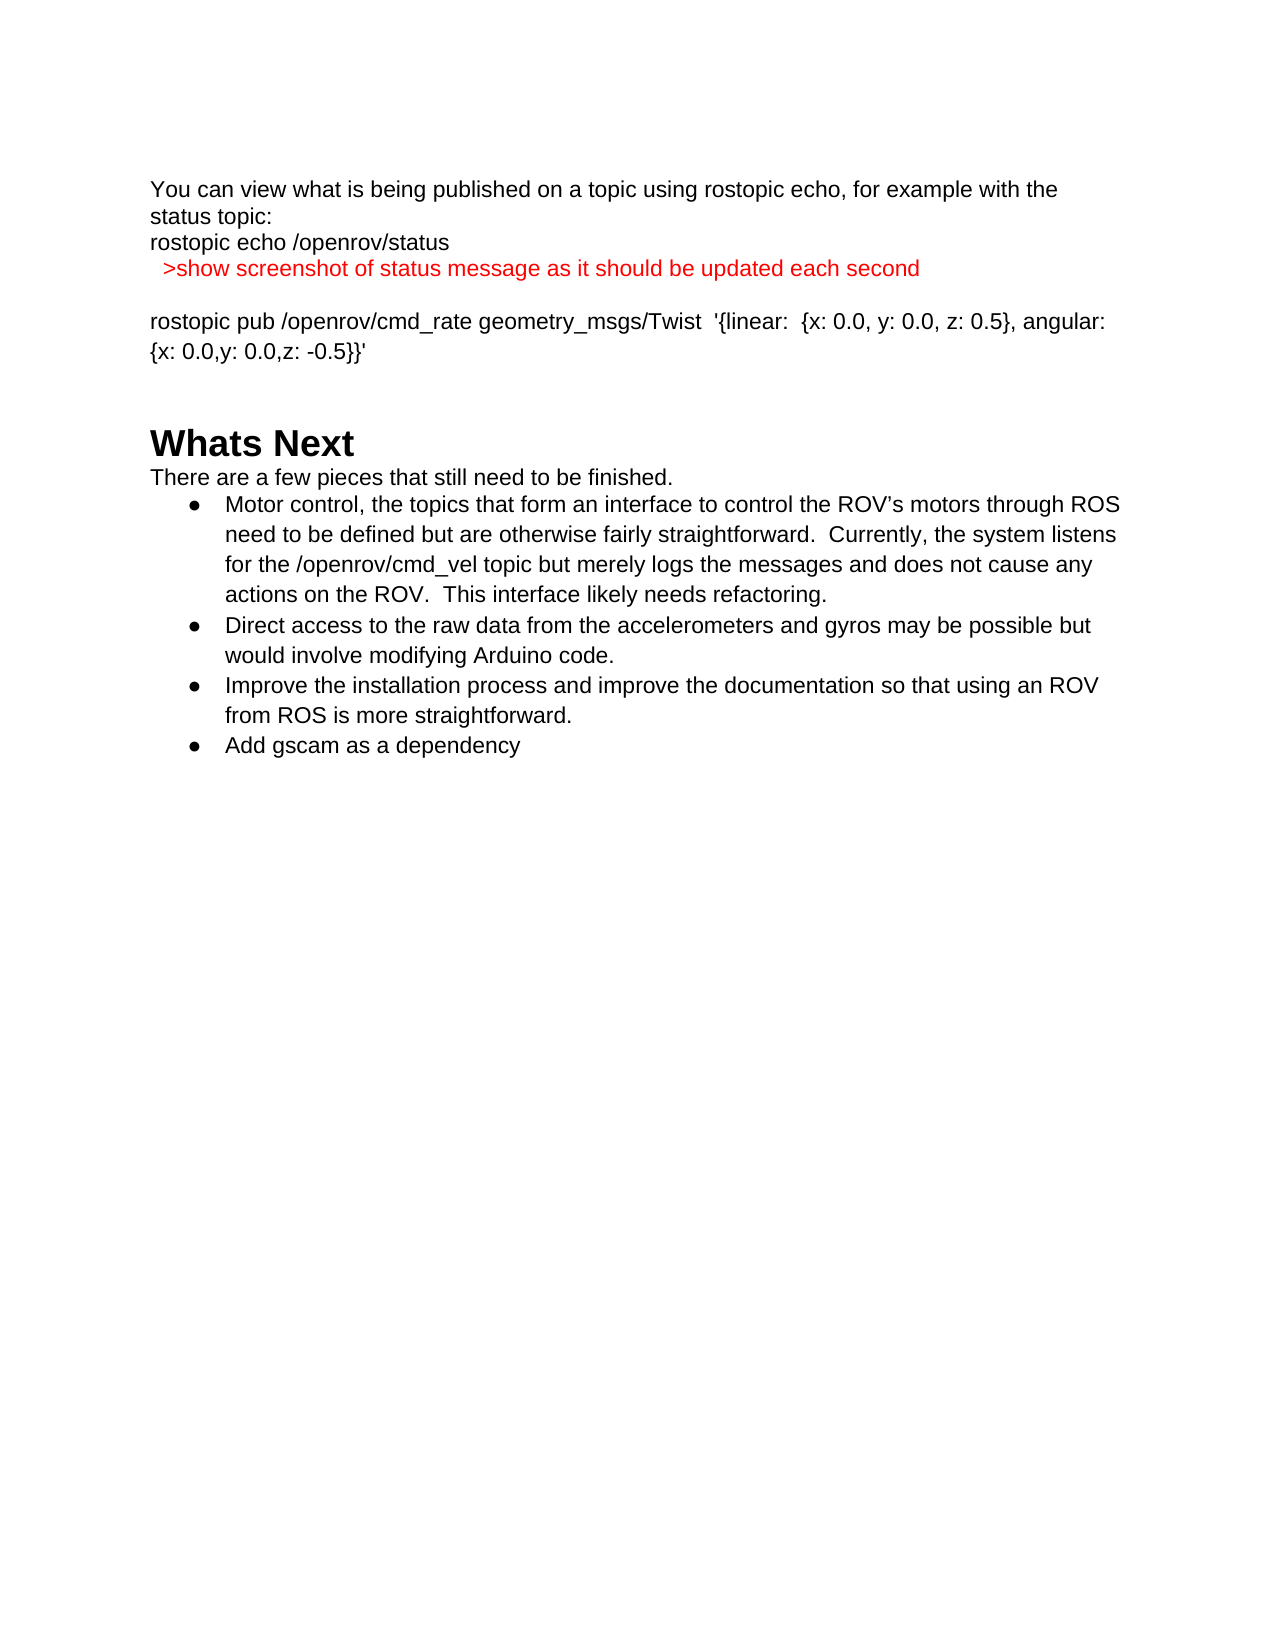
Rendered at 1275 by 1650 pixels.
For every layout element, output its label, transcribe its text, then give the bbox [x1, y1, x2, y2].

text rostopic echo /openrov/status [150, 229, 1125, 255]
list Direct access to the raw data from the accelerometers and gyros may be possible but would involve modifying Arduino code. [187, 612, 1125, 668]
text >show screenshot of status message as it should be updated each second [150, 255, 1125, 282]
text You can view what is being published on a topic using rostopic echo, for example with the status topic: [150, 176, 1125, 229]
list Improve the installation process and improve the documentation so that using an ROV from ROS is more straightforward. [187, 672, 1125, 728]
text Whats Next [150, 421, 1125, 464]
text There are a few pieces that still need to be finished. [150, 464, 1125, 491]
list Motor control, the topics that form an interface to control the ROV’s motors through ROS need to be defined but are otherwise fairly straightforward. Currently, the system listens for the /openrov/cmd_vel topic but merely logs the messages and does not cause any actions on the ROV. This interface likely needs refactoring. [187, 491, 1125, 608]
list Add gscam as a dependency [187, 732, 1125, 759]
text rostopic pub /openrov/cmd_rate geometry_msgs/Twist '{linear: {x: 0.0, y: 0.0, z: 0.5}, angular: {x: 0.0,y: 0.0,z: -0.5}}' [150, 308, 1125, 365]
